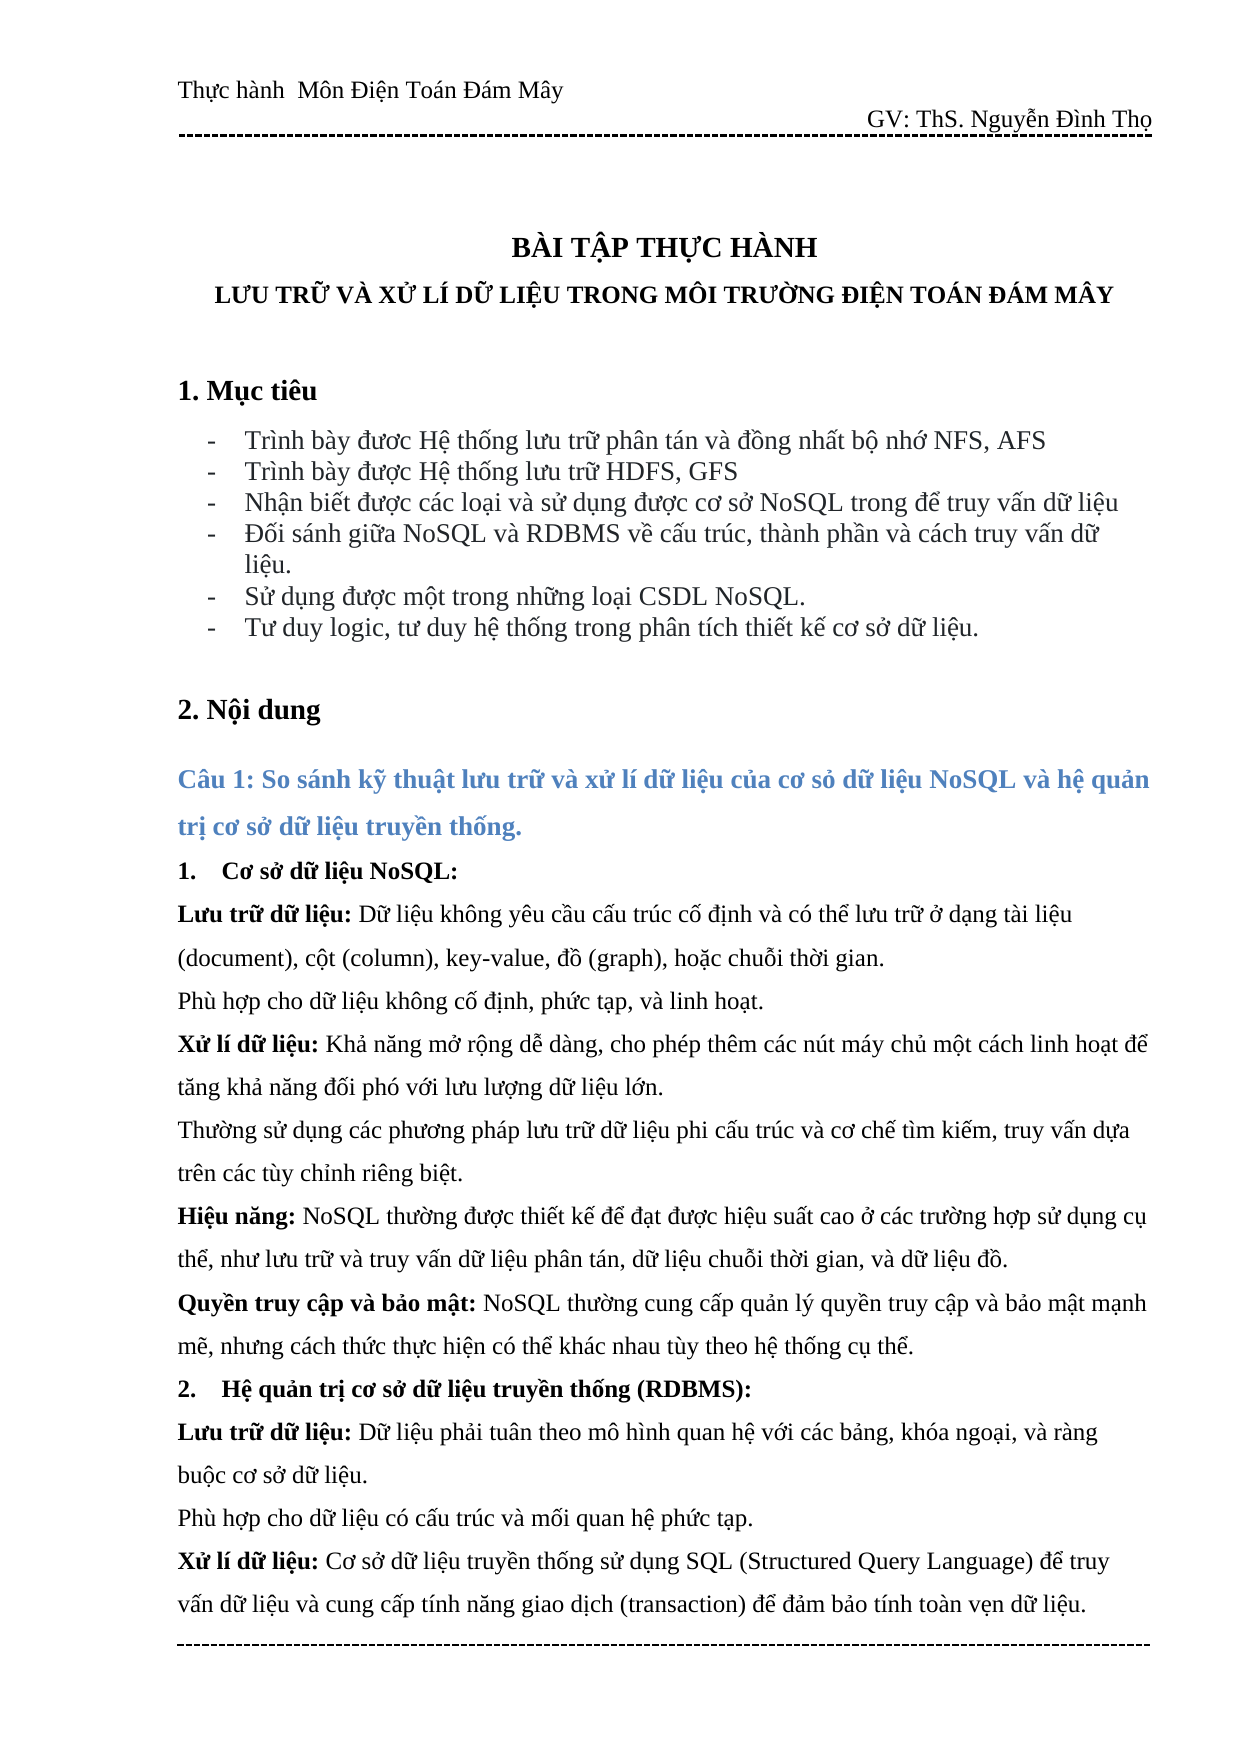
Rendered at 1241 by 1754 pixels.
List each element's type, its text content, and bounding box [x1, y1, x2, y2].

text Lưu trữ dữ liệu: Dữ liệu phải tuân theo mô hình quan hệ với các bảng, khóa ngoại, và ràng buộc cơ sở dữ liệu. [177, 1417, 1152, 1489]
text LƯU TRỮ VÀ XỬ LÍ DỮ LIỆU TRONG MÔI TRƯỜNG ĐIỆN TOÁN ĐÁM MÂY [177, 280, 1152, 309]
text Quyền truy cập và bảo mật: NoSQL thường cung cấp quản lý quyền truy cập và bảo mật mạnh mẽ, nhưng cách thức thực hiện có thể khác nhau tùy theo hệ thống cụ thể. [177, 1288, 1152, 1359]
list Cơ sở dữ liệu NoSQL: [177, 856, 1152, 885]
list Hệ quản trị cơ sở dữ liệu truyền thống (RDBMS): [177, 1374, 1152, 1403]
list Tư duy logic, tư duy hệ thống trong phân tích thiết kế cơ sở dữ liệu. [207, 611, 1152, 642]
text Thường sử dụng các phương pháp lưu trữ dữ liệu phi cấu trúc và cơ chế tìm kiếm, truy vấn dựa trên các tùy chỉnh riêng biệt. [177, 1115, 1152, 1187]
text Hiệu năng: NoSQL thường được thiết kế để đạt được hiệu suất cao ở các trường hợp sử dụng cụ thể, như lưu trữ và truy vấn dữ liệu phân tán, dữ liệu chuỗi thời gian, và dữ liệu đồ. [177, 1201, 1152, 1273]
text Phù hợp cho dữ liệu không cố định, phức tạp, và linh hoạt. [177, 986, 1152, 1014]
subtitle 1. Mục tiêu [177, 373, 1152, 407]
text Xử lí dữ liệu: Khả năng mở rộng dễ dàng, cho phép thêm các nút máy chủ một cách linh hoạt để tăng khả năng đối phó với lưu lượng dữ liệu lớn. [177, 1029, 1152, 1101]
text Xử lí dữ liệu: Cơ sở dữ liệu truyền thống sử dụng SQL (Structured Query Language) để truy vấn dữ liệu và cung cấp tính năng giao dịch (transaction) để đảm bảo tính toàn vẹn dữ liệu. [177, 1546, 1152, 1618]
list Trình bày được Hệ thống lưu trữ HDFS, GFS [207, 455, 1152, 486]
list Trình bày đươc Hệ thống lưu trữ phân tán và đồng nhất bộ nhớ NFS, AFS [207, 424, 1152, 455]
text BÀI TẬP THỰC HÀNH [177, 230, 1152, 264]
text Lưu trữ dữ liệu: Dữ liệu không yêu cầu cấu trúc cố định và có thể lưu trữ ở dạng tài liệu (document), cột (column), key-value, đồ (graph), hoặc chuỗi thời gian. [177, 899, 1152, 971]
list Sử dụng được một trong những loại CSDL NoSQL. [207, 579, 1152, 611]
text Phù hợp cho dữ liệu có cấu trúc và mối quan hệ phức tạp. [177, 1503, 1152, 1532]
subtitle Câu 1: So sánh kỹ thuật lưu trữ và xử lí dữ liệu của cơ sỏ dữ liệu NoSQL và hệ quản trị cơ sở dữ liệu truyền thống. [177, 763, 1152, 841]
list Đối sánh giữa NoSQL và RDBMS về cấu trúc, thành phần và cách truy vấn dữ liệu. [207, 517, 1152, 579]
subtitle 2. Nội dung [177, 692, 1152, 725]
list Nhận biết được các loại và sử dụng được cơ sở NoSQL trong để truy vấn dữ liệu [207, 486, 1152, 517]
